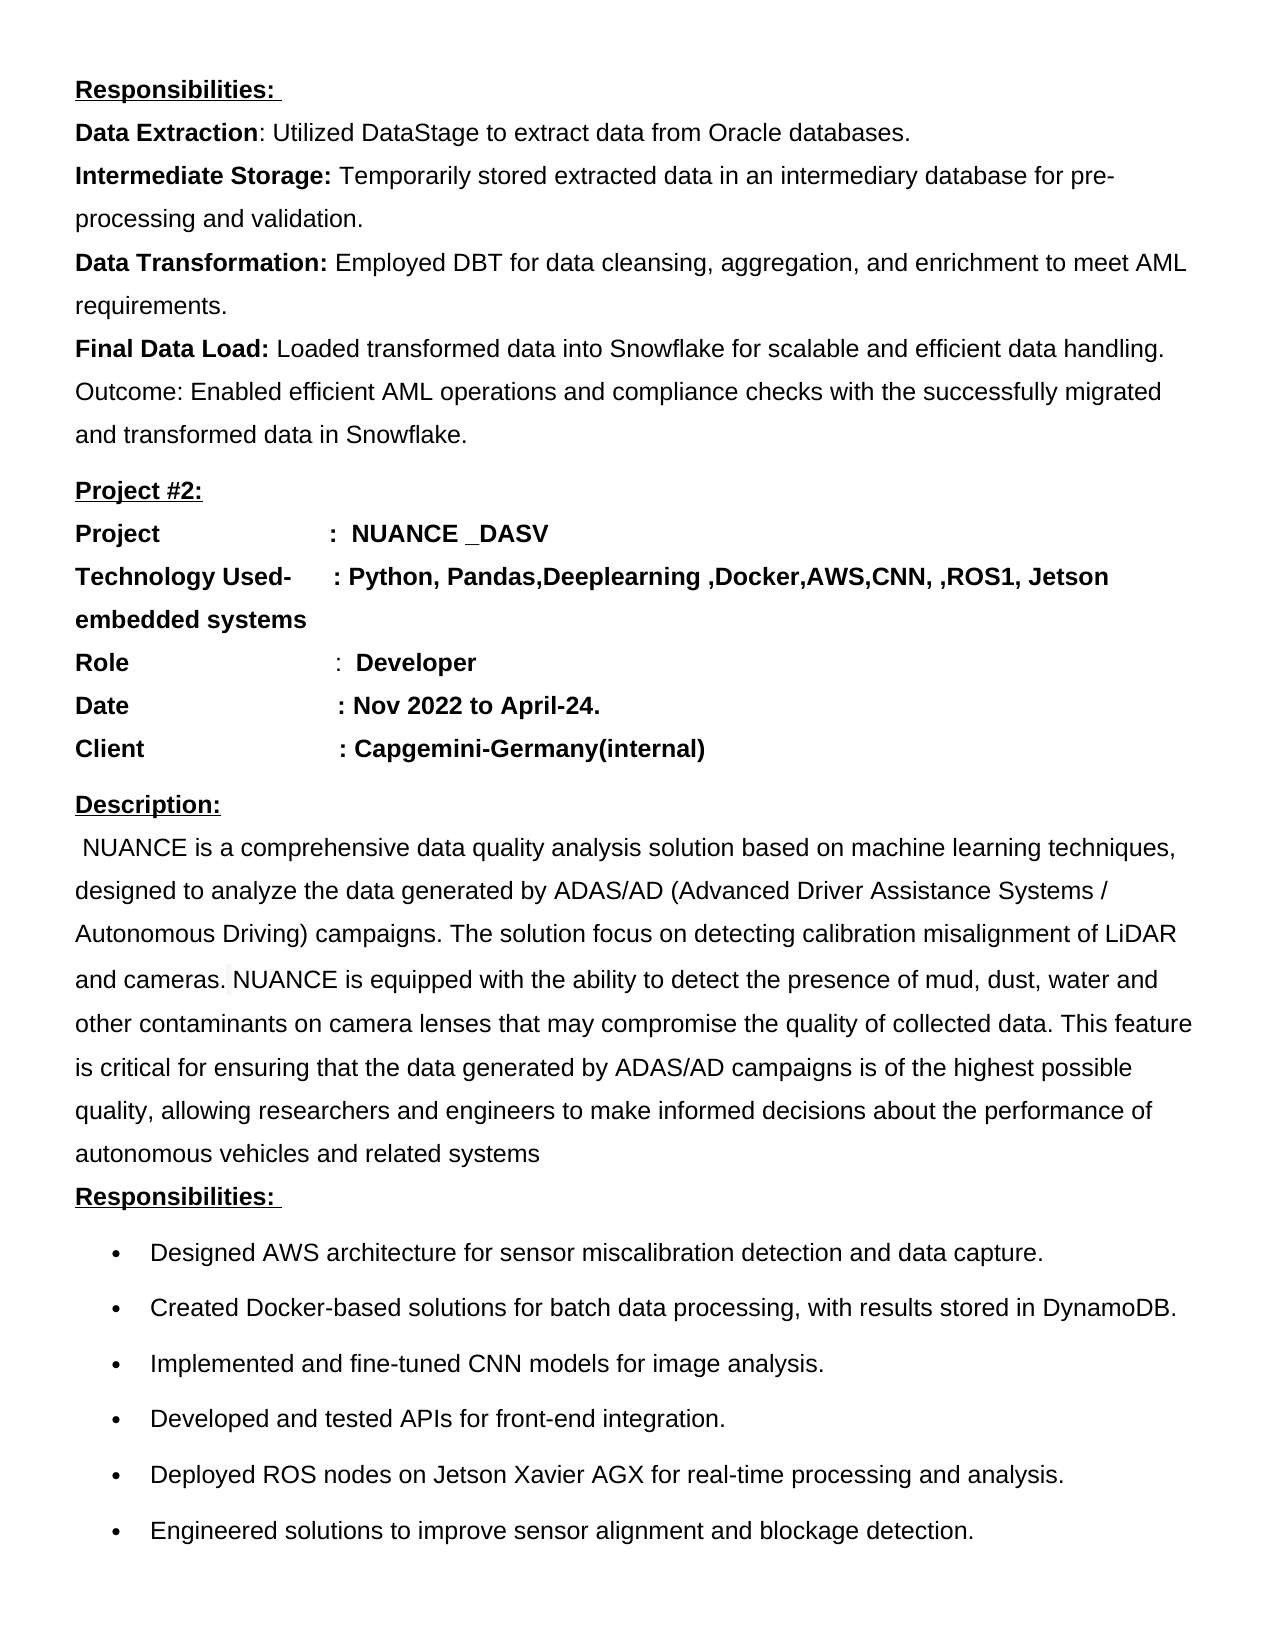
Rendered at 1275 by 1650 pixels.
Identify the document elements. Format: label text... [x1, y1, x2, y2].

list Deployed ROS nodes on Jetson Xavier AGX for real-time processing and analysis. [112, 1460, 1200, 1489]
text Final Data Load: Loaded transformed data into Snowflake for scalable and efficient data handling. [75, 334, 1200, 362]
text Role : Developer [75, 648, 1200, 677]
text Data Extraction: Utilized DataStage to extract data from Oracle databases. [75, 118, 1200, 147]
text Responsibilities: [75, 75, 1200, 104]
text Intermediate Storage: Temporarily stored extracted data in an intermediary database for pre-processing and validation. [75, 161, 1200, 233]
text Project : NUANCE _DASV [75, 519, 1200, 547]
list Created Docker-based solutions for batch data processing, with results stored in DynamoDB. [112, 1293, 1200, 1322]
list Developed and tested APIs for front-end integration. [112, 1404, 1200, 1433]
text Date : Nov 2022 to April-24. [75, 691, 1200, 720]
text Client : Capgemini-Germany(internal) [75, 734, 1200, 763]
list Implemented and fine-tuned CNN models for image analysis. [112, 1349, 1200, 1377]
text Responsibilities: [75, 1182, 1200, 1211]
text Project #2: [75, 476, 1200, 504]
text Technology Used- : Python, Pandas,Deeplearning ,Docker,AWS,CNN, ,ROS1, Jetson embedded systems [75, 562, 1200, 634]
text Data Transformation: Employed DBT for data cleansing, aggregation, and enrichment to meet AML requirements. [75, 247, 1200, 319]
text NUANCE is a comprehensive data quality analysis solution based on machine learning techniques, designed to analyze the data generated by ADAS/AD (Advanced Driver Assistance Systems / Autonomous Driving) campaigns. The solution focus on detecting calibration misalignment of LiDAR and cameras. NUANCE is equipped with the ability to detect the presence of mud, dust, water and other contaminants on camera lenses that may compromise the quality of collected data. This feature is critical for ensuring that the data generated by ADAS/AD campaigns is of the highest possible quality, allowing researchers and engineers to make informed decisions about the performance of autonomous vehicles and related systems [75, 833, 1200, 1167]
list Designed AWS architecture for sensor miscalibration detection and data capture. [112, 1237, 1200, 1266]
list Engineered solutions to improve sensor alignment and blockage detection. [112, 1516, 1200, 1544]
text Outcome: Enabled efficient AML operations and compliance checks with the successfully migrated and transformed data in Snowflake. [75, 377, 1200, 449]
text Description: [75, 790, 1234, 819]
